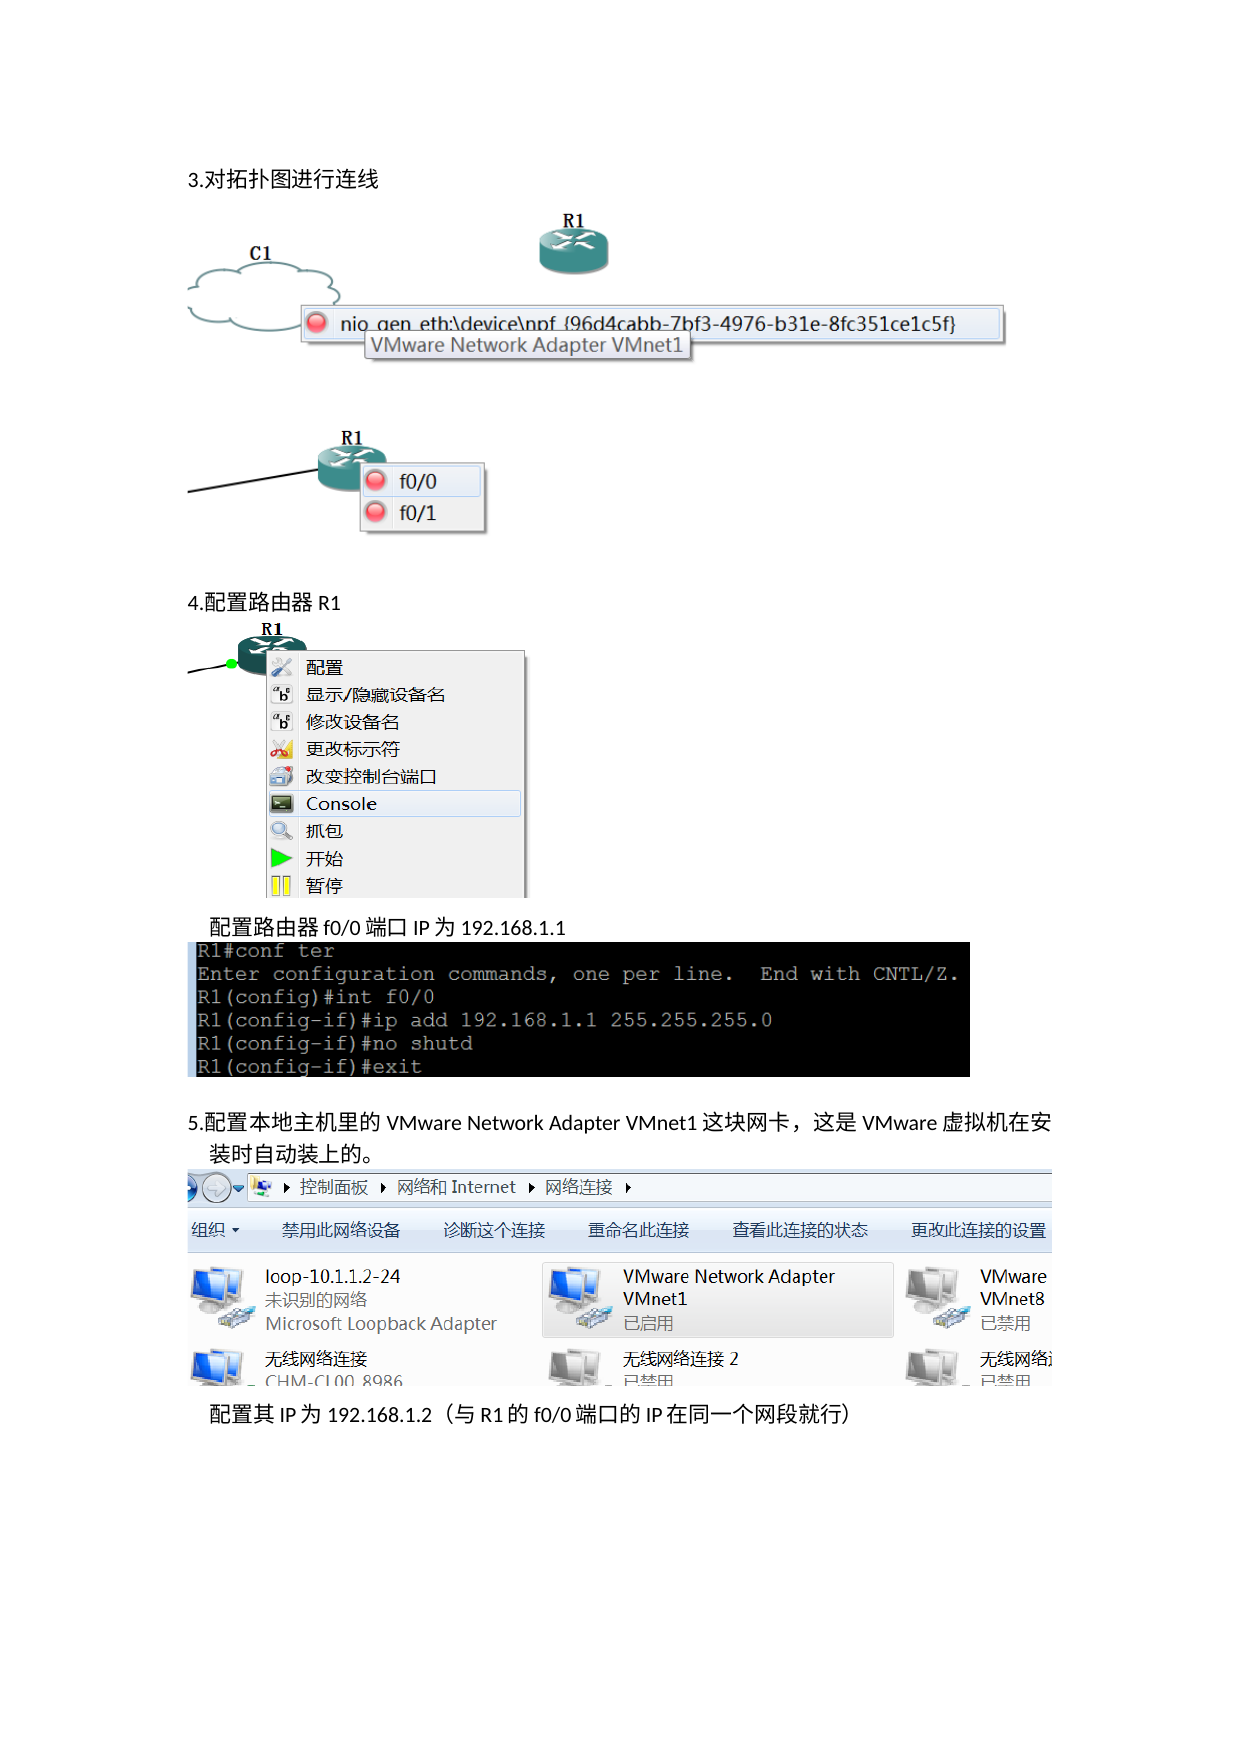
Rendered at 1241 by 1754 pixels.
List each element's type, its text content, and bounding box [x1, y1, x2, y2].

text 配置路由器f0/0端口IP为192.168.1.1 [187, 909, 1053, 942]
text 4.配置路由器R1 [187, 584, 1053, 617]
text 5.配置本地主机里的VMware Network Adapter VMnet1这块网卡，这是VMware虚拟机在安装时自动装上的。 [187, 1104, 1053, 1169]
picture [187, 942, 970, 1077]
picture [187, 1169, 1052, 1386]
text 3.对拓扑图进行连线 [187, 162, 1053, 194]
picture [187, 194, 1007, 379]
picture [187, 389, 513, 561]
text 配置其IP为192.168.1.2（与R1的f0/0端口的IP在同一个网段就行） [187, 1397, 1053, 1429]
picture [187, 617, 552, 898]
